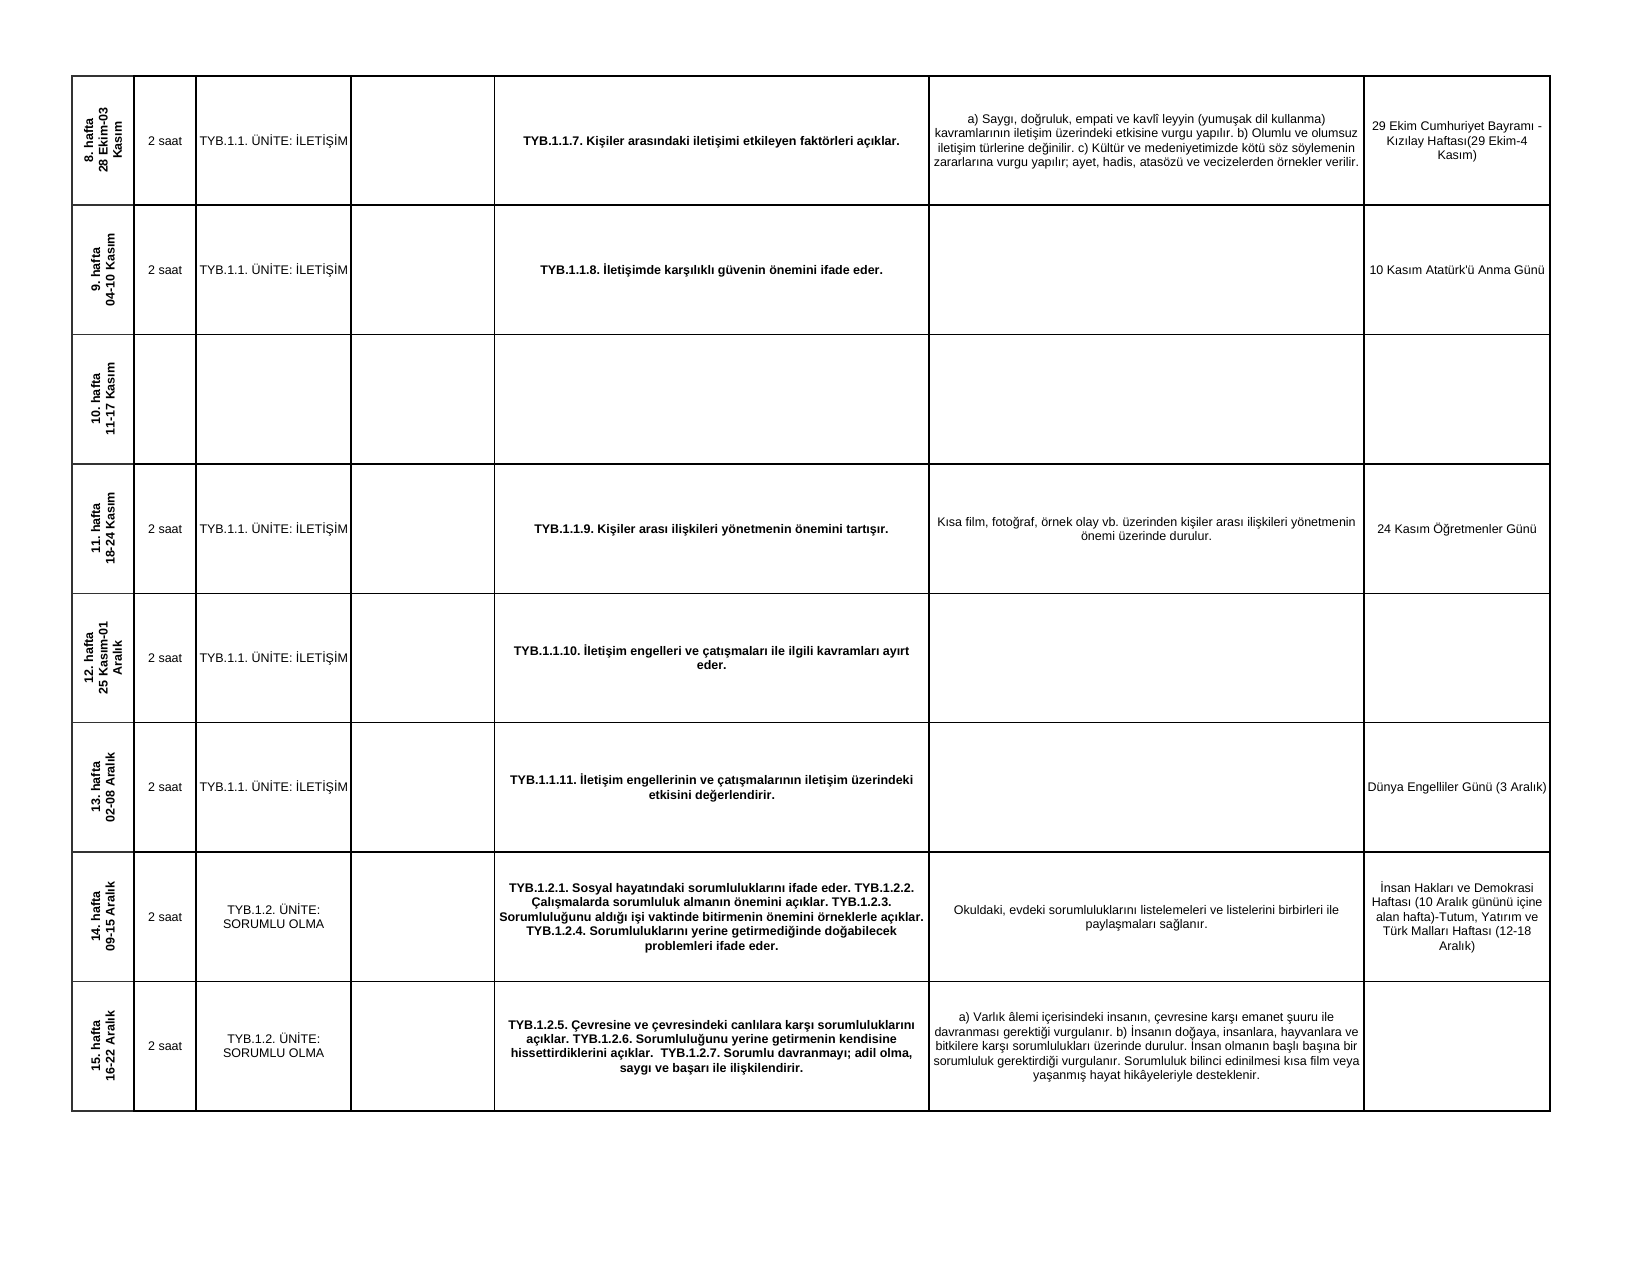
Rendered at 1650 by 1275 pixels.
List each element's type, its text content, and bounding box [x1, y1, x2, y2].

table_cell [352, 77, 494, 204]
table_cell 8. hafta 28 Ekim-03 Kasım [73, 77, 133, 204]
table_cell [930, 723, 1363, 851]
table_cell 13. hafta 02-08 Aralık [73, 723, 133, 851]
table_cell [352, 723, 494, 851]
table_cell TYB.1.1. ÜNİTE: İLETİŞİM [197, 594, 350, 722]
table_cell Okuldaki, evdeki sorumluluklarını listelemeleri ve listelerini birbirleri ile paylaşmaları sağlanır. [930, 853, 1363, 981]
table_cell [495, 335, 928, 463]
table_cell a) Saygı, doğruluk, empati ve kavlî leyyin (yumuşak dil kullanma) kavramlarının iletişim üzerindeki etkisine vurgu yapılır. b) Olumlu ve olumsuz iletişim türlerine değinilir. c) Kültür ve medeniyetimizde kötü söz söylemenin zararlarına vurgu yapılır; ayet, hadis, atasözü ve vecizelerden örnekler verilir. [930, 77, 1363, 204]
table_cell TYB.1.1.10. İletişim engelleri ve çatışmaları ile ilgili kavramları ayırt eder. [495, 594, 928, 722]
table_cell [352, 853, 494, 981]
table_cell 12. hafta 25 Kasım-01 Aralık [73, 594, 133, 722]
table_cell [930, 594, 1363, 722]
table_cell TYB.1.2. ÜNİTE: SORUMLU OLMA [197, 982, 350, 1110]
table_cell İnsan Hakları ve Demokrasi Haftası (10 Aralık gününü içine alan hafta)-Tutum, Yatırım ve Türk Malları Haftası (12-18 Aralık) [1365, 853, 1549, 981]
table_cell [197, 77, 350, 204]
table_cell 9. hafta 04-10 Kasım [73, 206, 133, 334]
table_cell 2 saat [135, 206, 195, 334]
table_cell 2 saat [135, 853, 195, 981]
table_cell TYB.1.2.5. Çevresine ve çevresindeki canlılara karşı sorumluluklarını açıklar. TYB.1.2.6. Sorumluluğunu yerine getirmenin kendisine hissettirdiklerini açıklar. TYB.1.2.7. Sorumlu davranmayı; adil olma, saygı ve başarı ile ilişkilendirir. [495, 982, 928, 1110]
table_cell [1365, 594, 1549, 722]
table_cell [930, 206, 1363, 334]
table_cell 11. hafta 18-24 Kasım [73, 465, 133, 592]
table_cell [352, 982, 494, 1110]
table_cell TYB.1.1. ÜNİTE: İLETİŞİM [197, 465, 350, 592]
table_cell 10. hafta 11-17 Kasım [73, 335, 133, 463]
table_cell TYB.1.1.11. İletişim engellerinin ve çatışmalarının iletişim üzerindeki etkisini değerlendirir. [495, 723, 928, 851]
table_cell TYB.1.1.9. Kişiler arası ilişkileri yönetmenin önemini tartışır. [495, 465, 928, 592]
table_cell 29 Ekim Cumhuriyet Bayramı - Kızılay Haftası(29 Ekim-4 Kasım) [1365, 77, 1549, 204]
table_cell [135, 335, 195, 463]
table_cell [197, 335, 350, 463]
table_cell 2 saat [135, 465, 195, 592]
table_cell TYB.1.2.1. Sosyal hayatındaki sorumluluklarını ifade eder. TYB.1.2.2. Çalışmalarda sorumluluk almanın önemini açıklar. TYB.1.2.3. Sorumluluğunu aldığı işi vaktinde bitirmenin önemini örneklerle açıklar. TYB.1.2.4. Sorumluluklarını yerine getirmediğinde doğabilecek problemleri ifade eder. [495, 853, 928, 981]
table_cell 14. hafta 09-15 Aralık [73, 853, 133, 981]
table_cell TYB.1.1.8. İletişimde karşılıklı güvenin önemini ifade eder. [495, 206, 928, 334]
table_cell TYB.1.1. ÜNİTE: İLETİŞİM [197, 723, 350, 851]
table_cell [352, 594, 494, 722]
table_cell TYB.1.1.7. Kişiler arasındaki iletişimi etkileyen faktörleri açıklar. [495, 77, 928, 204]
table_cell [1365, 982, 1549, 1110]
table_cell 10 Kasım Atatürk'ü Anma Günü [1365, 206, 1549, 334]
table_cell [352, 465, 494, 592]
table_cell Dünya Engelliler Günü (3 Aralık) [1365, 723, 1549, 851]
table_cell TYB.1.1. ÜNİTE: İLETİŞİM [197, 206, 350, 334]
table_cell 2 saat [135, 77, 195, 204]
table_cell 2 saat [135, 594, 195, 722]
table_cell [930, 335, 1363, 463]
table_cell [352, 206, 494, 334]
table_cell 15. hafta 16-22 Aralık [73, 982, 133, 1110]
table_cell a) Varlık âlemi içerisindeki insanın, çevresine karşı emanet şuuru ile davranması gerektiği vurgulanır. b) İnsanın doğaya, insanlara, hayvanlara ve bitkilere karşı sorumlulukları üzerinde durulur. İnsan olmanın başlı başına bir sorumluluk gerektirdiği vurgulanır. Sorumluluk bilinci edinilmesi kısa film veya yaşanmış hayat hikâyeleriyle desteklenir. [930, 982, 1363, 1110]
table_cell [352, 335, 494, 463]
table_cell TYB.1.2. ÜNİTE: SORUMLU OLMA [197, 853, 350, 981]
table_cell 2 saat [135, 723, 195, 851]
table_cell 2 saat [135, 982, 195, 1110]
table_cell Kısa film, fotoğraf, örnek olay vb. üzerinden kişiler arası ilişkileri yönetmenin önemi üzerinde durulur. [930, 465, 1363, 592]
table_cell 24 Kasım Öğretmenler Günü [1365, 465, 1549, 592]
table_cell [1365, 335, 1549, 463]
